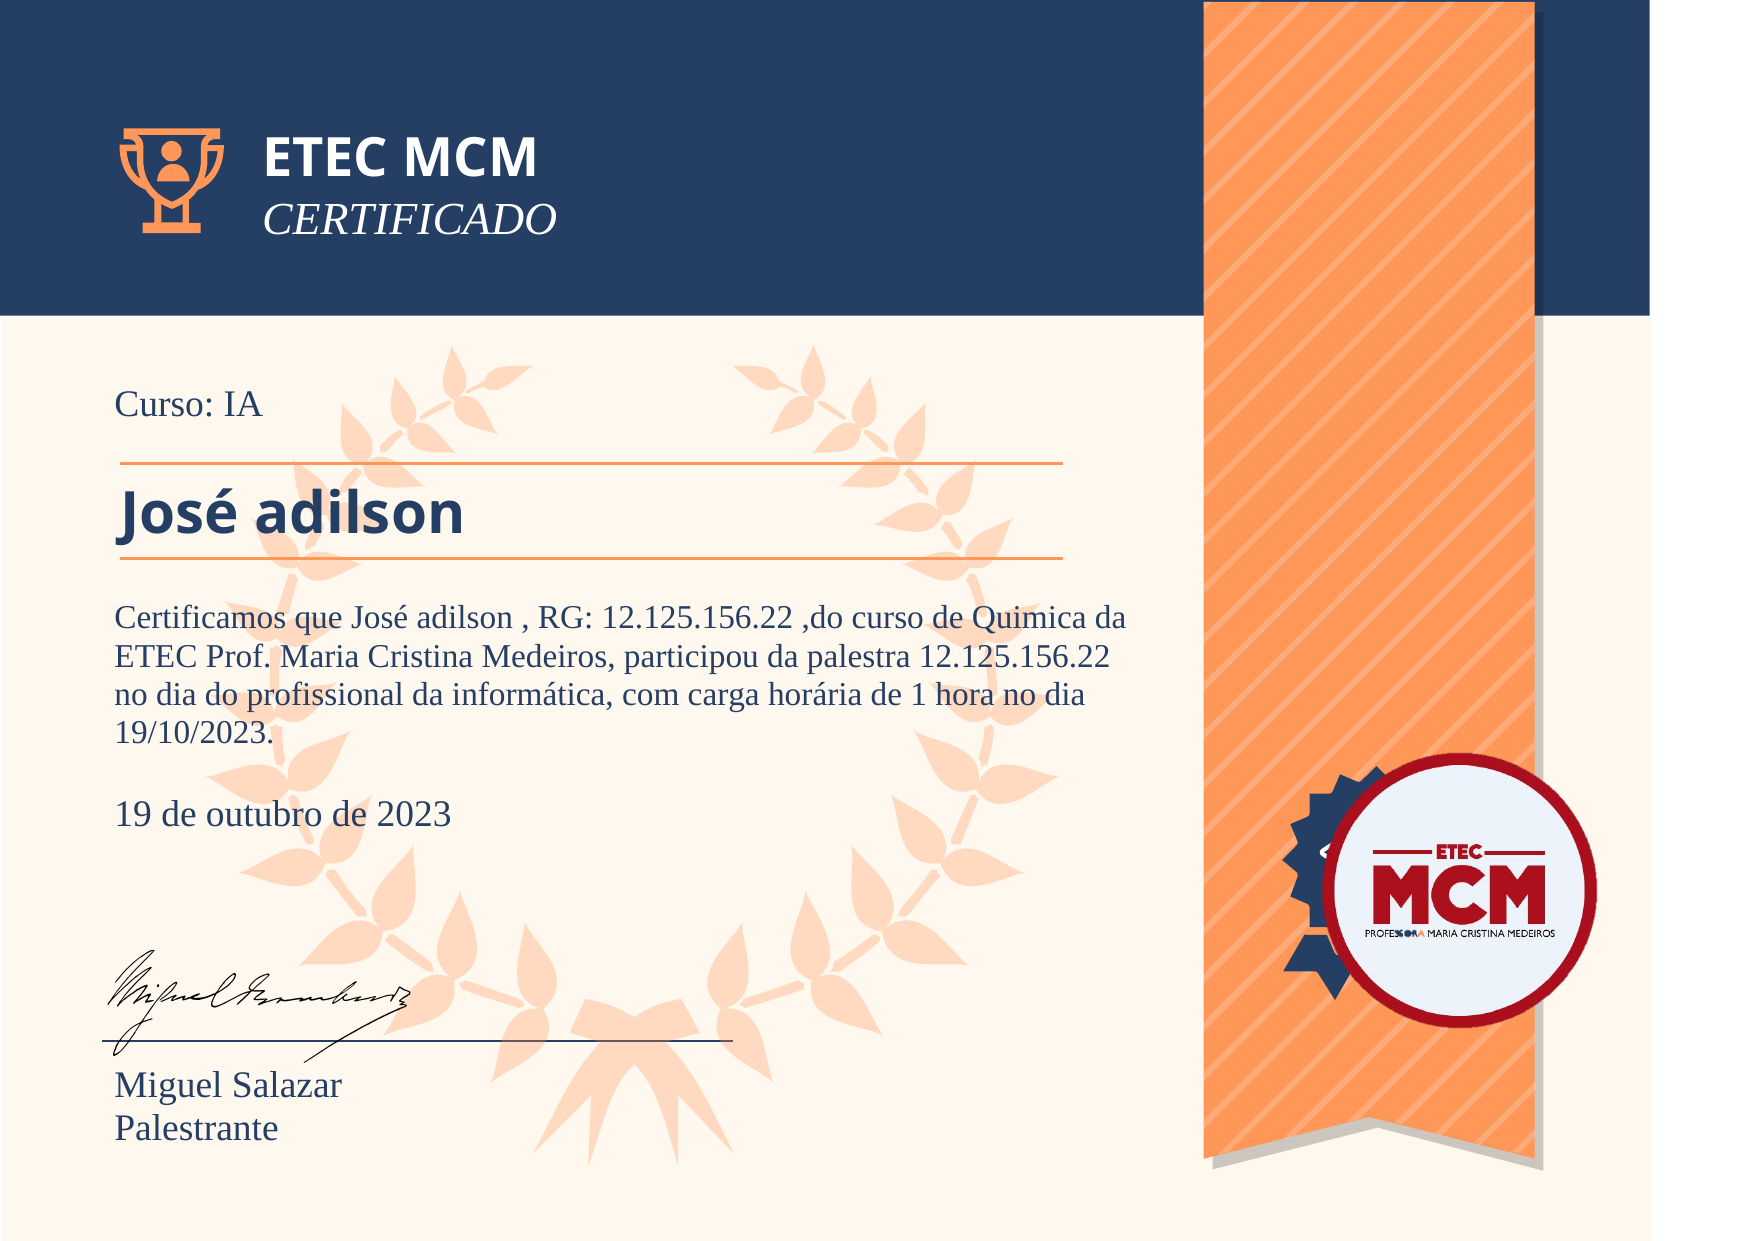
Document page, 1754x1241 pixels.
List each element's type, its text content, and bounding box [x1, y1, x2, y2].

table_cell certificado [102, 192, 1150, 244]
picture [1240, 730, 1663, 1080]
table_header ETEC mcm [102, 118, 1150, 192]
picture [107, 950, 411, 1063]
table_cell Certificamos que José adilson , RG: 12.125.156.22 ,do curso de Quimica da ETEC Prof. Maria Cristina Medeiros, participou da palestra 12.125.156.22 no dia do profissional da informática, com carga horária de 1 hora no dia 19/10/2023. [102, 598, 1150, 792]
table_cell José adilson [102, 425, 1150, 598]
table_cell Curso: IA [102, 350, 1150, 424]
table_cell Miguel Salazar Palestrante [102, 1063, 1150, 1149]
table_cell 19 de outubro de 2023 [102, 792, 1150, 1063]
table_cell [102, 245, 1150, 349]
